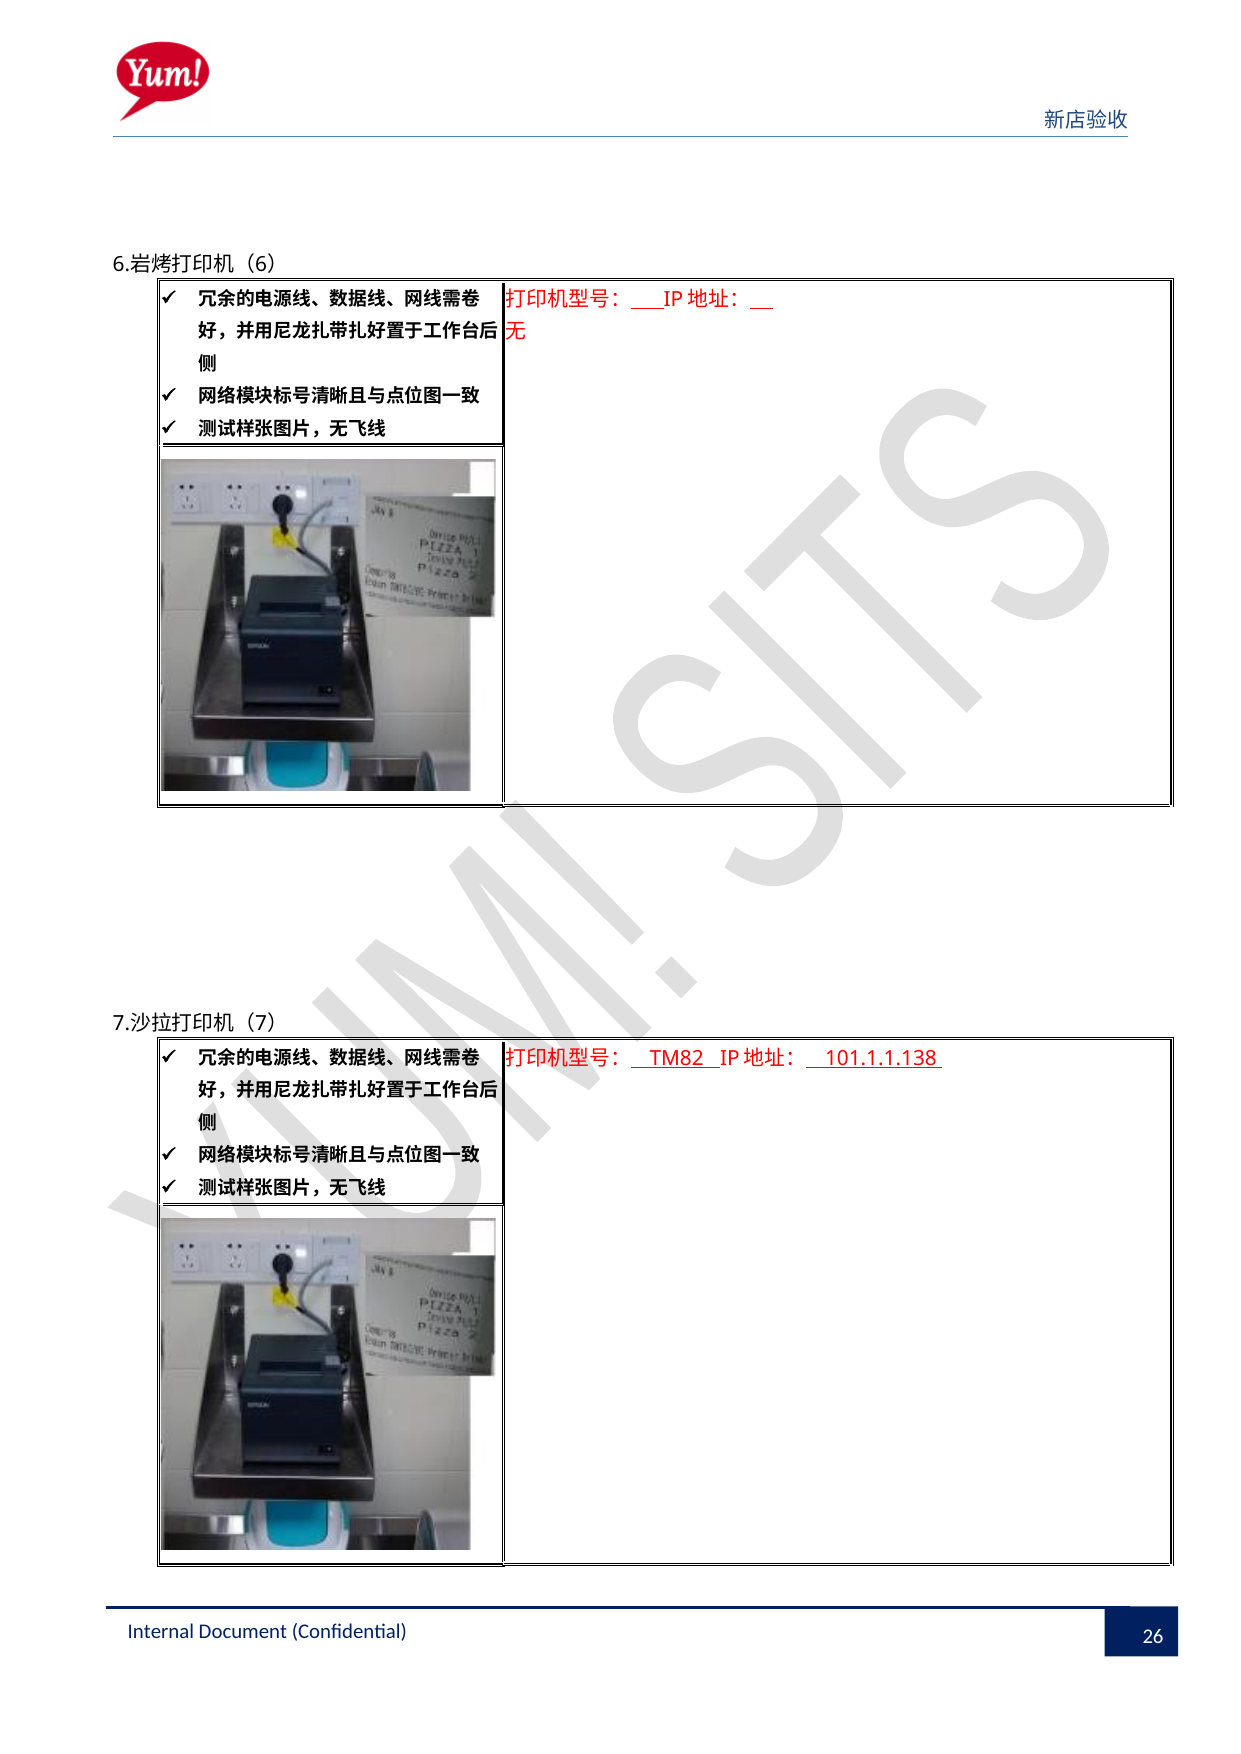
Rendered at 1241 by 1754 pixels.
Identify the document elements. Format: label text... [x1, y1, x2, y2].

table_header 打印机型号： TM82 IP地址： 101.1.1.138 [503, 1040, 1170, 1563]
text 6.岩烤打印机（6） [112, 247, 1128, 278]
table_header 冗余的电源线、数据线、网线需卷好，并用尼龙扎带扎好置于工作台后侧 网络模块标号清晰且与点位图一致 测试样张图片，无飞线 [160, 1040, 503, 1202]
table_cell [160, 443, 503, 804]
table_header 打印机型号： IP地址： 无 [503, 281, 1170, 804]
picture [160, 459, 496, 791]
table_cell [160, 1203, 503, 1563]
picture [160, 1218, 496, 1550]
table_header 冗余的电源线、数据线、网线需卷好，并用尼龙扎带扎好置于工作台后侧 网络模块标号清晰且与点位图一致 测试样张图片，无飞线 [160, 281, 503, 443]
text 7.沙拉打印机（7） [112, 1006, 1128, 1037]
